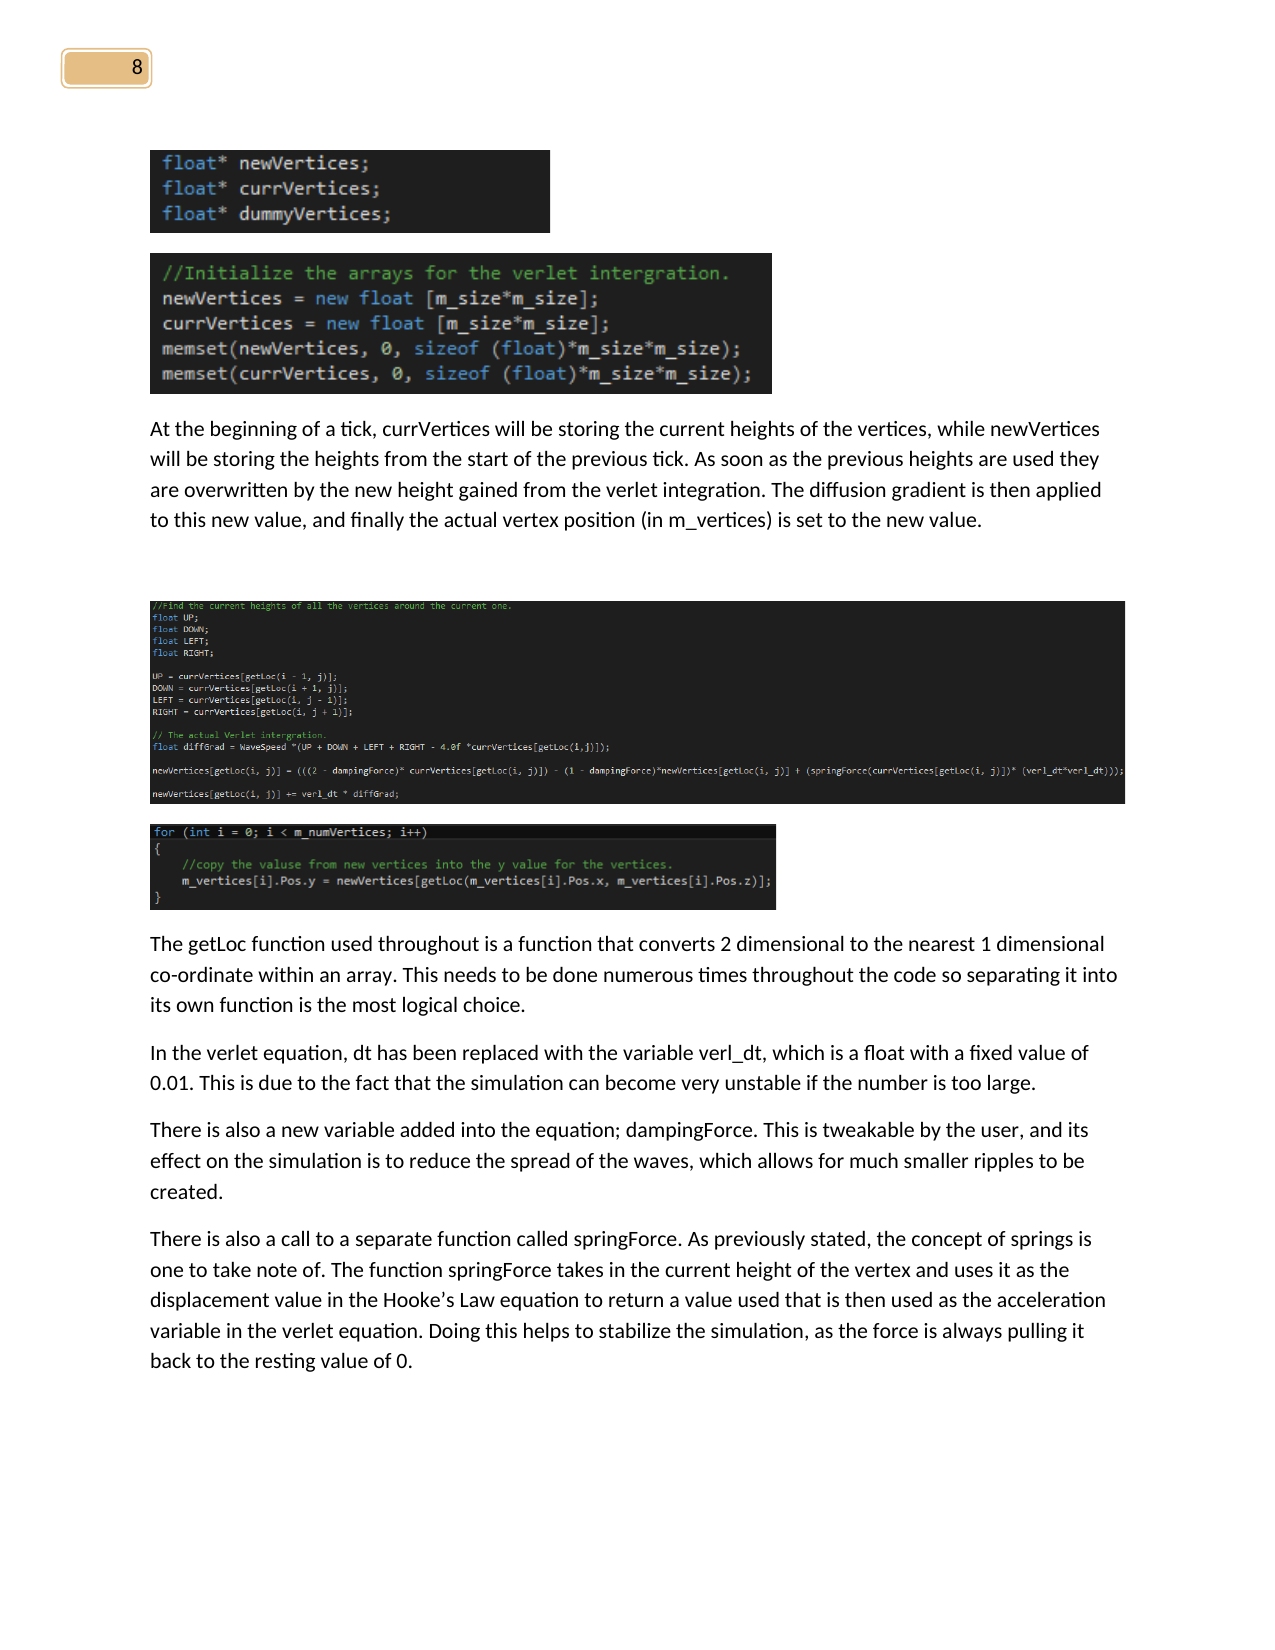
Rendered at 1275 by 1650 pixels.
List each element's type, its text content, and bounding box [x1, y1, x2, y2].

picture [150, 150, 550, 233]
text The getLoc function used throughout is a function that converts 2 dimensional to the nearest 1 dimensional co-ordinate within an array. This needs to be done numerous times throughout the code so separating it into its own function is the most logical choice. [150, 930, 1125, 1018]
picture [150, 601, 1125, 804]
text At the beginning of a tick, currVertices will be storing the current heights of the vertices, while newVertices will be storing the heights from the start of the previous tick. As soon as the previous heights are used they are overwritten by the new height gained from the verlet integration. The diffusion gradient is then applied to this new value, and finally the actual vertex position (in m_vertices) is set to the new value. [150, 415, 1125, 533]
text There is also a new variable added into the equation; dampingForce. This is tweakable by the user, and its effect on the simulation is to reduce the spread of the waves, which allows for much smaller ripples to be created. [150, 1117, 1125, 1204]
picture [150, 824, 777, 910]
picture [150, 253, 772, 394]
text There is also a call to a separate function called springForce. As previously stated, the concept of springs is one to take note of. The function springForce takes in the current height of the vertex and uses it as the displacement value in the Hooke’s Law equation to return a value used that is then used as the acceleration variable in the verlet equation. Doing this helps to stabilize the simulation, as the force is always pulling it back to the resting value of 0. [150, 1225, 1125, 1374]
text In the verlet equation, dt has been replaced with the variable verl_dt, which is a float with a fixed value of 0.01. This is due to the fact that the simulation can become very unstable if the number is too large. [150, 1039, 1125, 1096]
